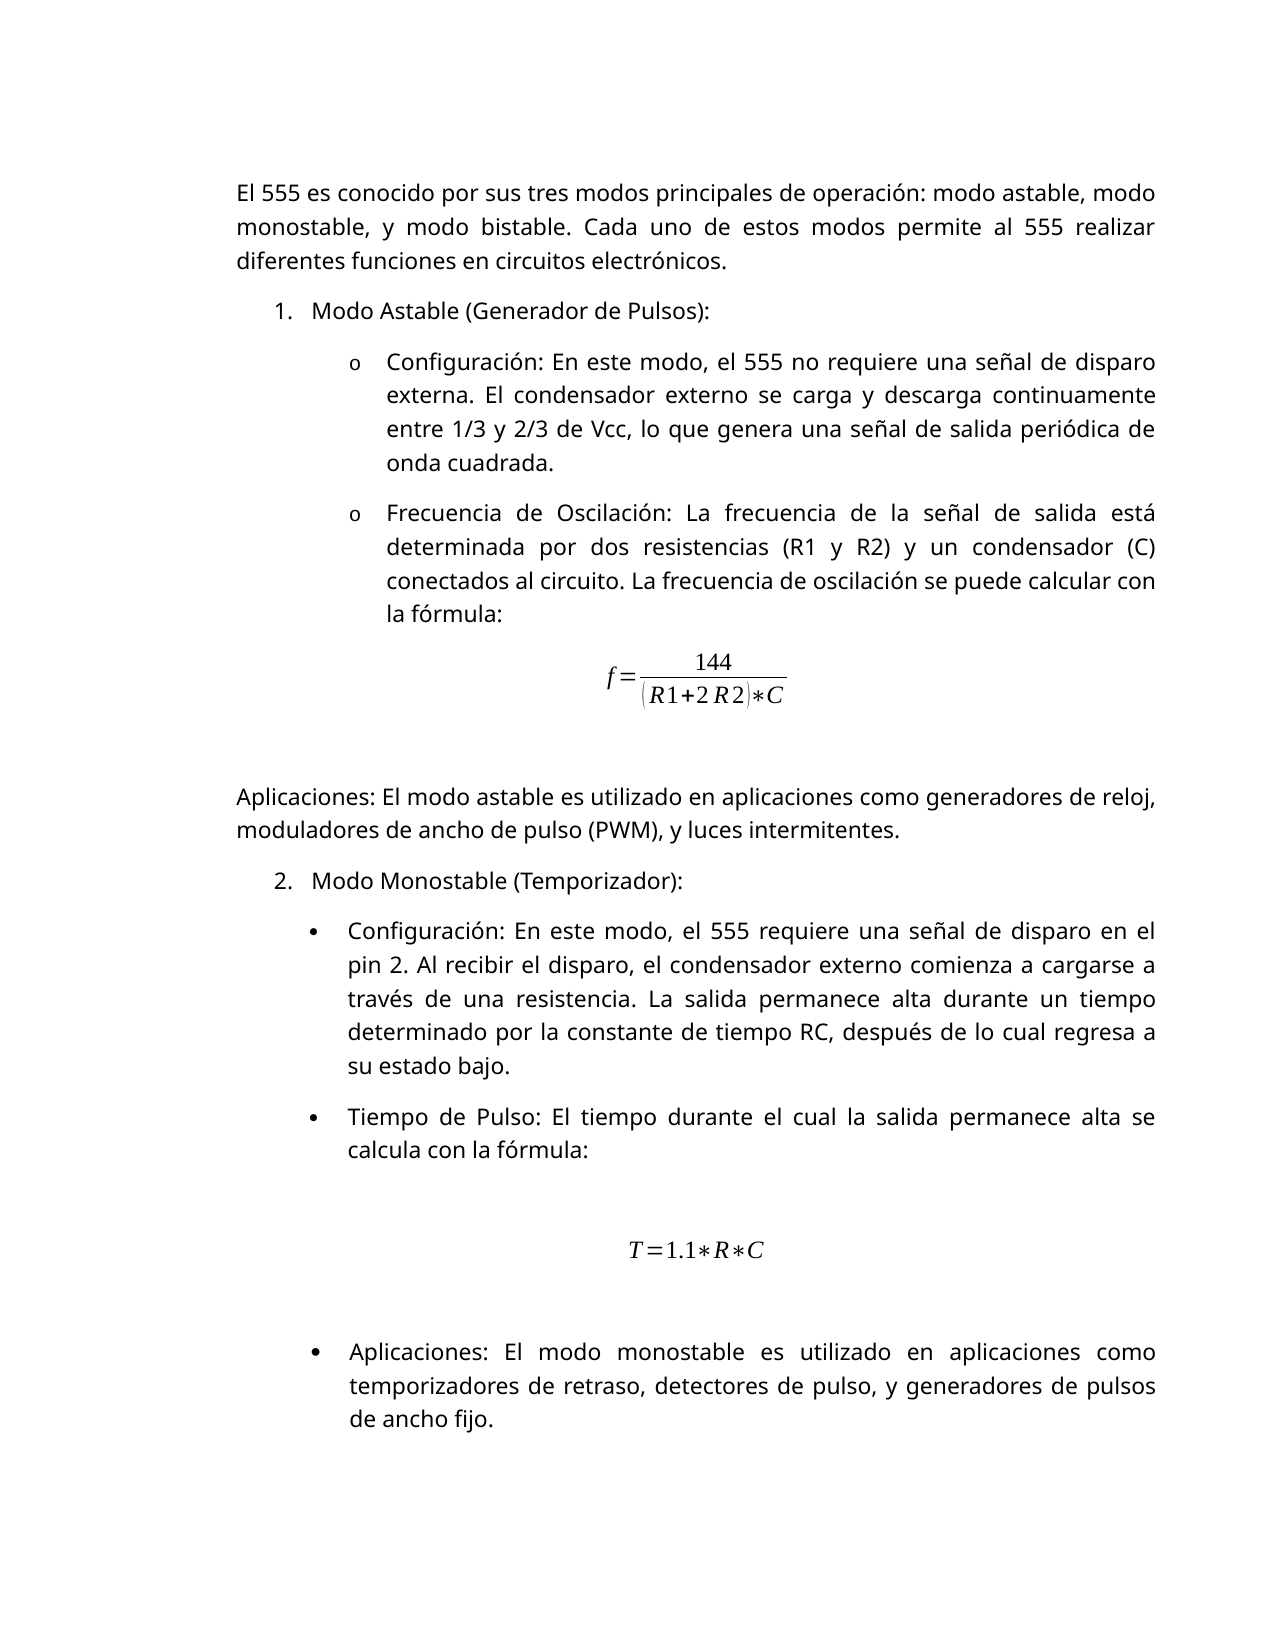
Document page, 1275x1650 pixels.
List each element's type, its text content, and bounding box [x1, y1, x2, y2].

list Configuración: En este modo, el 555 requiere una señal de disparo en el pin 2. Al recibir el disparo, el condensador externo comienza a cargarse a través de una resistencia. La salida permanece alta durante un tiempo determinado por la constante de tiempo RC, después de lo cual regresa a su estado bajo. [310, 915, 1157, 1081]
list Tiempo de Pulso: El tiempo durante el cual la salida permanece alta se calcula con la fórmula: [310, 1100, 1157, 1165]
list Modo Monostable (Temporizador): [274, 864, 1157, 896]
list Aplicaciones: El modo monostable es utilizado en aplicaciones como temporizadores de retraso, detectores de pulso, y generadores de pulsos de ancho fijo. [312, 1336, 1157, 1434]
list Frecuencia de Oscilación: La frecuencia de la señal de salida está determinada por dos resistencias (R1 y R2) y un condensador (C) conectados al circuito. La frecuencia de oscilación se puede calcular con la fórmula: [349, 497, 1157, 630]
list Modo Astable (Generador de Pulsos): [274, 295, 1157, 326]
list Configuración: En este modo, el 555 no requiere una señal de disparo externa. El condensador externo se carga y descarga continuamente entre 1/3 y 2/3 de Vcc, lo que genera una señal de salida periódica de onda cuadrada. [349, 346, 1157, 478]
text Aplicaciones: El modo astable es utilizado en aplicaciones como generadores de reloj, moduladores de ancho de pulso (PWM), y luces intermitentes. [236, 780, 1157, 845]
text El 555 es conocido por sus tres modos principales de operación: modo astable, modo monostable, y modo bistable. Cada uno de estos modos permite al 555 realizar diferentes funciones en circuitos electrónicos. [236, 177, 1157, 276]
